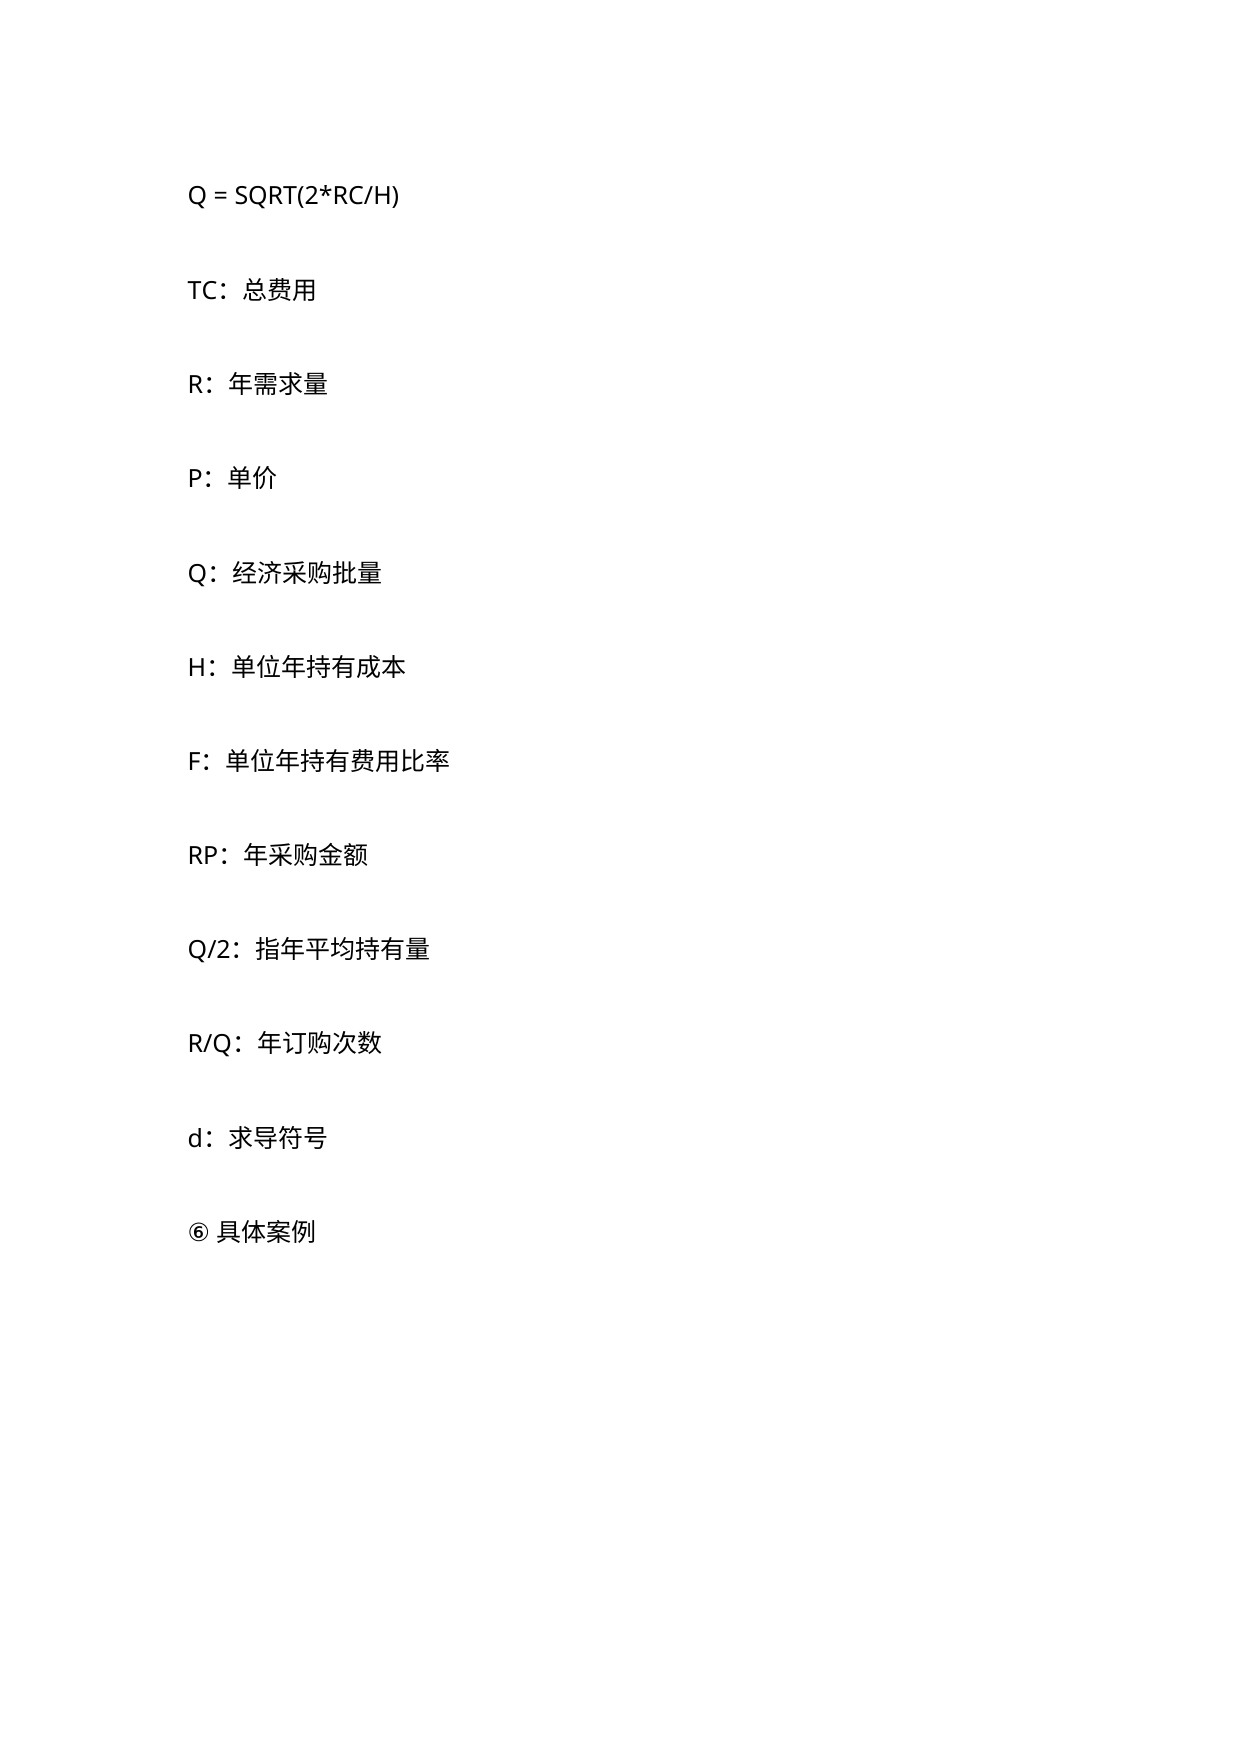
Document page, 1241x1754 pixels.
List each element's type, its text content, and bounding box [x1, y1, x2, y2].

text Q：经济采购批量 [187, 539, 1053, 604]
text P：单价 [187, 444, 1053, 509]
text ⑥ 具体案例 [187, 1198, 1053, 1263]
text TC：总费用 [187, 256, 1053, 321]
text d：求导符号 [187, 1104, 1053, 1169]
text R：年需求量 [187, 350, 1053, 415]
text H：单位年持有成本 [187, 633, 1053, 698]
text RP：年采购金额 [187, 821, 1053, 886]
text R/Q：年订购次数 [187, 1009, 1053, 1074]
text Q = SQRT(2*RC/H) [187, 162, 1053, 227]
text Q/2：指年平均持有量 [187, 915, 1053, 980]
text F：单位年持有费用比率 [187, 727, 1053, 792]
